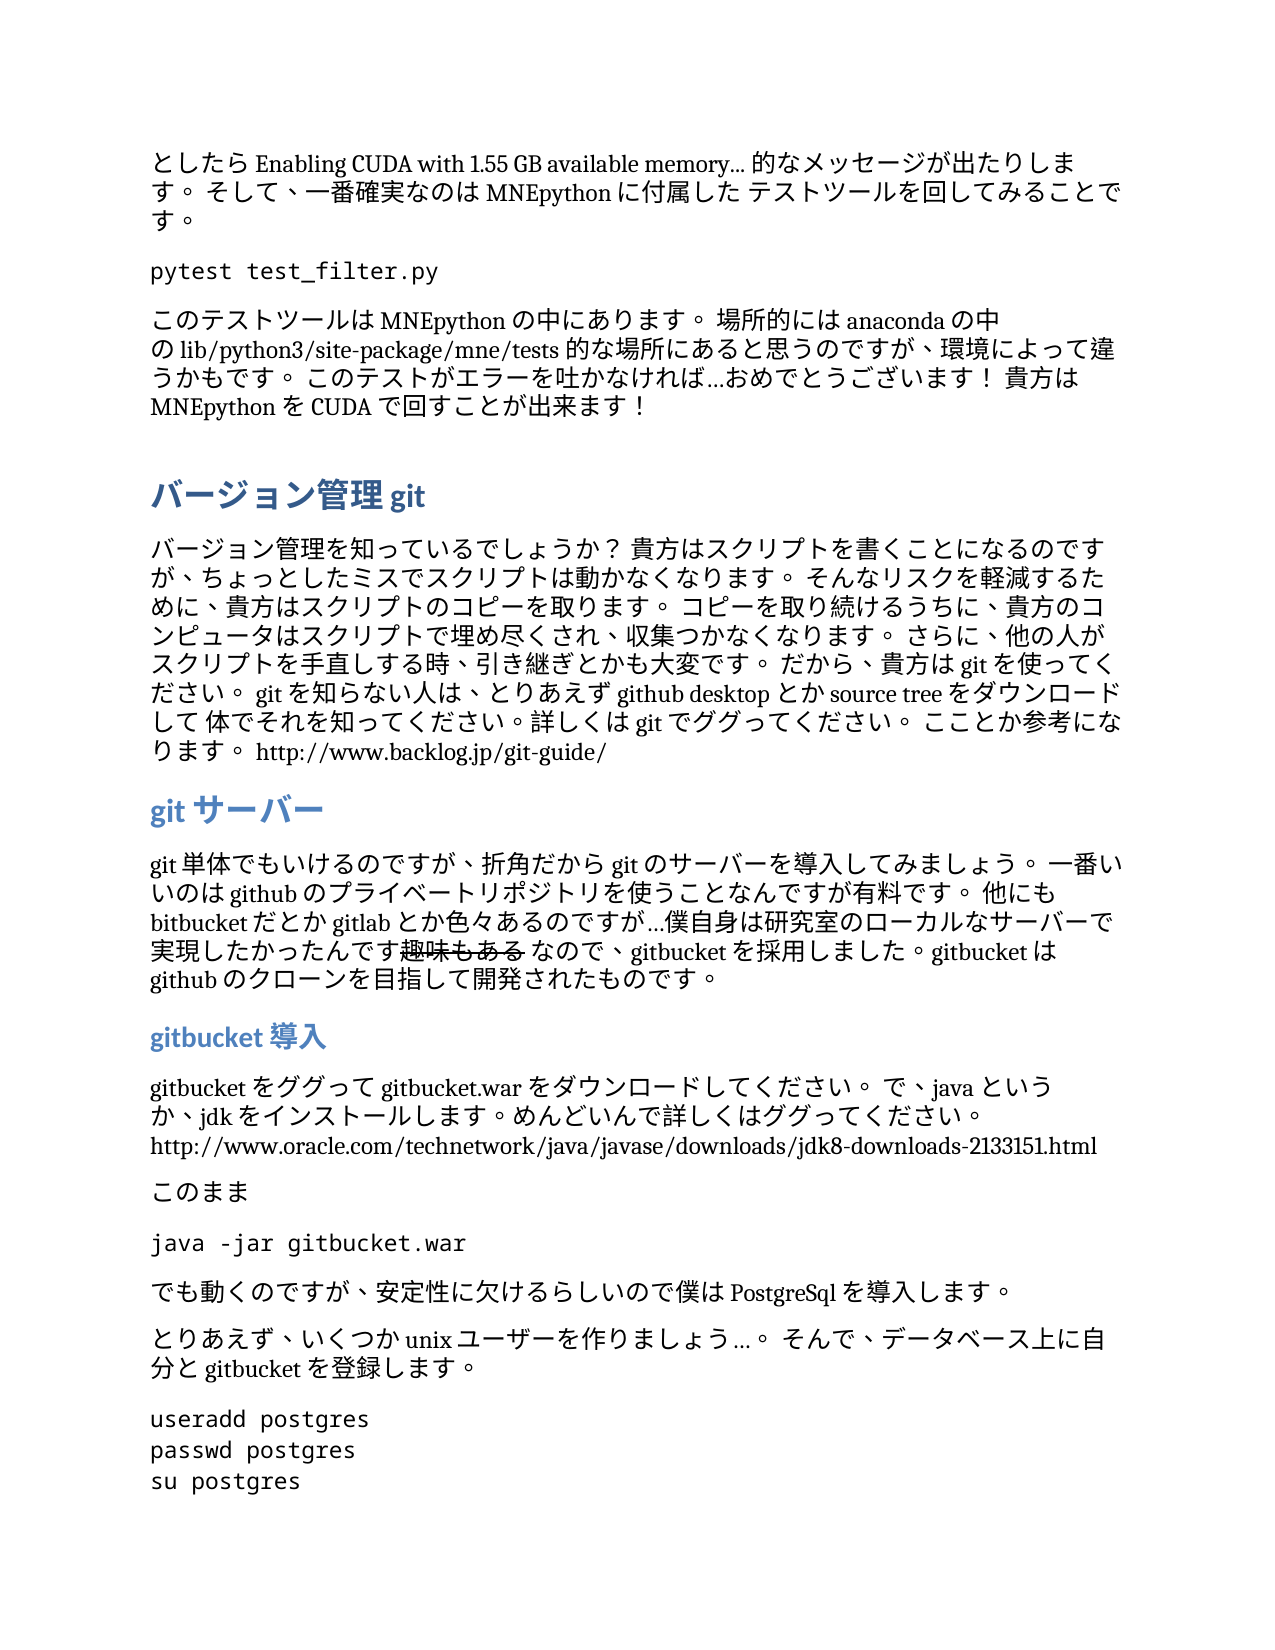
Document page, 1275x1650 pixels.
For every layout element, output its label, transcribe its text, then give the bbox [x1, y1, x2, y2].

subtitle バージョン管理git [150, 472, 1125, 517]
text このまま [150, 1179, 1125, 1208]
text としたらEnabling CUDA with 1.55 GB available memory... 的なメッセージが出たりします。 そして、一番確実なのはMNEpythonに付属した テストツールを回してみることです。 [150, 150, 1125, 236]
text とりあえず、いくつかunixユーザーを作りましょう…。 そんで、データベース上に自分とgitbucketを登録します。 [150, 1326, 1125, 1384]
text gitbucketをググってgitbucket.warをダウンロードしてください。 で、javaというか、jdkをインストールします。めんどいんで詳しくはググってください。 http://www.oracle.com/technetwork/java/javase/downloads/jdk8-downloads-2133151.html [150, 1074, 1125, 1161]
text でも動くのですが、安定性に欠けるらしいので僕はPostgreSqlを導入します。 [150, 1279, 1125, 1308]
text java -jar gitbucket.war [150, 1227, 1125, 1258]
text pytest test_filter.py [150, 255, 1125, 286]
text このテストツールはMNEpythonの中にあります。 場所的にはanacondaの中のlib/python3/site-package/mne/tests 的な場所にあると思うのですが、環境によって違うかもです。 このテストがエラーを吐かなければ…おめでとうございます！ 貴方はMNEpythonをCUDAで回すことが出来ます！ [150, 307, 1125, 422]
text バージョン管理を知っているでしょうか？ 貴方はスクリプトを書くことになるのですが、ちょっとしたミスでスクリプトは動かなくなります。 そんなリスクを軽減するために、貴方はスクリプトのコピーを取ります。 コピーを取り続けるうちに、貴方のコンピュータはスクリプトで埋め尽くされ、収集つかなくなります。 さらに、他の人がスクリプトを手直しする時、引き継ぎとかも大変です。 だから、貴方はgitを使ってください。 gitを知らない人は、とりあえずgithub desktopとかsource treeをダウンロードして 体でそれを知ってください。詳しくはgitでググってください。 こことか参考になります。 http://www.backlog.jp/git-guide/ [150, 536, 1125, 766]
subtitle gitサーバー [150, 787, 1125, 832]
text git単体でもいけるのですが、折角だからgitのサーバーを導入してみましょう。 一番いいのはgithubのプライベートリポジトリを使うことなんですが有料です。 他にもbitbucketだとかgitlabとか色々あるのですが…僕自身は研究室のローカルなサーバーで 実現したかったんです趣味もある なので、gitbucketを採用しました。gitbucketはgithubのクローンを目指して開発されたものです。 [150, 851, 1125, 995]
text useradd postgres passwd postgres su postgres createuser -d hoge createdb hoge createdb gitbucket exit [150, 1403, 1125, 1496]
subtitle gitbucket導入 [150, 1016, 1125, 1056]
